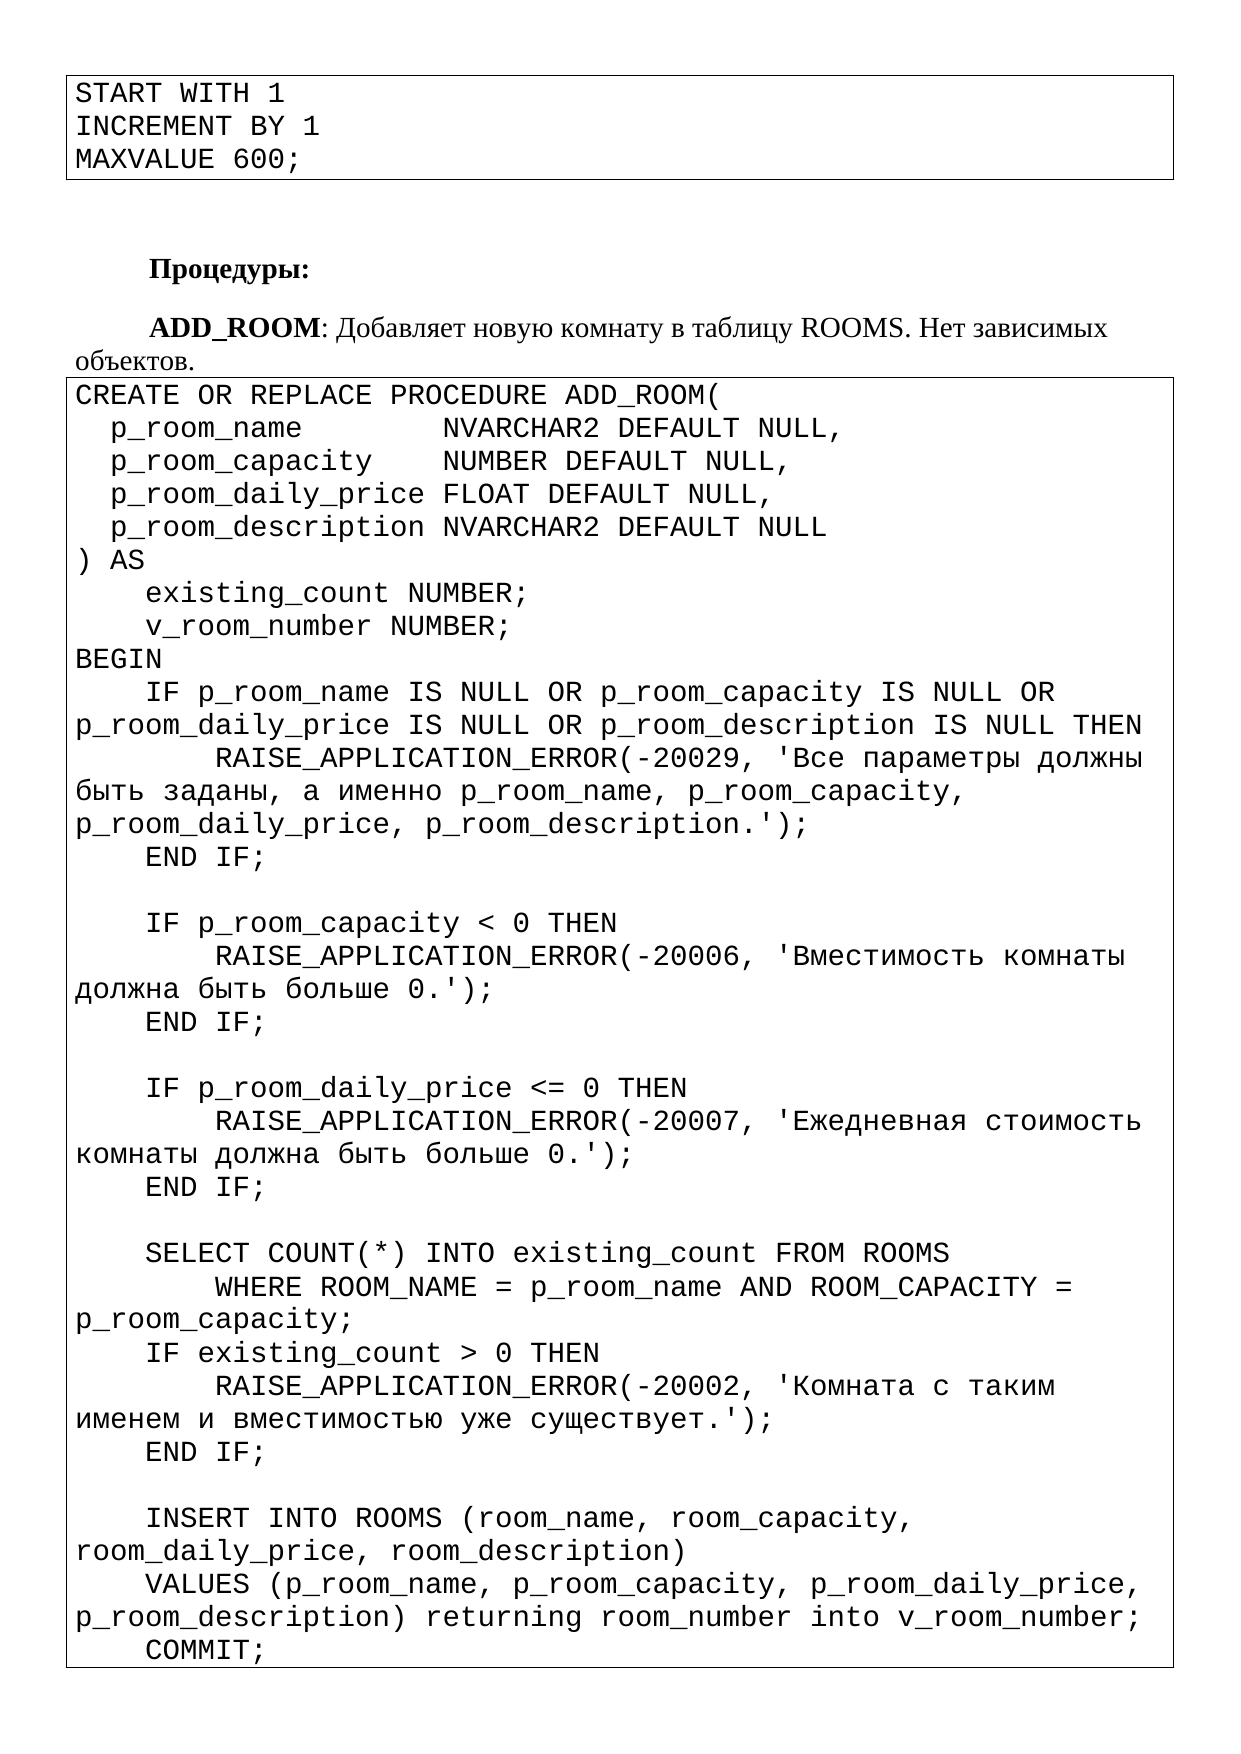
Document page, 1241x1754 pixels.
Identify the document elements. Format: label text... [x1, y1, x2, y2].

text END IF; [75, 1437, 1165, 1470]
text END IF; [75, 1173, 1165, 1206]
text RAISE_APPLICATION_ERROR(-20006, 'Вместимость комнаты должна быть больше 0.'); [75, 941, 1165, 1007]
text RAISE_APPLICATION_ERROR(-20007, 'Ежедневная стоимость комнаты должна быть больше 0.'); [75, 1107, 1165, 1173]
text COMMIT; [75, 1635, 1165, 1667]
text WHERE ROOM_NAME = p_room_name AND ROOM_CAPACITY = p_room_capacity; [75, 1272, 1165, 1338]
text CREATE OR REPLACE PROCEDURE ADD_ROOM( [67, 378, 1173, 413]
text INCREMENT BY 1 [75, 111, 1165, 141]
text END IF; [75, 842, 1165, 875]
text START WITH 1 [67, 76, 1173, 111]
text p_room_name NVARCHAR2 DEFAULT NULL, [75, 413, 1165, 446]
text IF p_room_capacity < 0 THEN [75, 908, 1165, 941]
text existing_count NUMBER; [75, 578, 1165, 611]
text MAXVALUE 600; [67, 141, 1173, 179]
text ADD_ROOM: Добавляет новую комнату в таблицу ROOMS. Нет зависимых объектов. [75, 310, 1165, 377]
text p_room_capacity NUMBER DEFAULT NULL, [75, 446, 1165, 479]
text RAISE_APPLICATION_ERROR(-20002, 'Комната с таким именем и вместимостью уже существует.'); [75, 1371, 1165, 1437]
text INSERT INTO ROOMS (room_name, room_capacity, room_daily_price, room_description) [75, 1503, 1165, 1569]
text RAISE_APPLICATION_ERROR(-20029, 'Все параметры должны быть заданы, а именно p_room_name, p_room_capacity, p_room_daily_price, p_room_description.'); [75, 743, 1165, 842]
text IF p_room_name IS NULL OR p_room_capacity IS NULL OR p_room_daily_price IS NULL OR p_room_description IS NULL THEN [75, 677, 1165, 743]
text Процедуры: [75, 251, 1165, 285]
text IF existing_count > 0 THEN [75, 1338, 1165, 1371]
text v_room_number NUMBER; [75, 611, 1165, 644]
text VALUES (p_room_name, p_room_capacity, p_room_daily_price, p_room_description) returning room_number into v_room_number; [75, 1569, 1165, 1635]
text BEGIN [75, 644, 1165, 677]
text p_room_daily_price FLOAT DEFAULT NULL, [75, 479, 1165, 512]
text IF p_room_daily_price <= 0 THEN [75, 1073, 1165, 1107]
text END IF; [75, 1007, 1165, 1041]
text SELECT COUNT(*) INTO existing_count FROM ROOMS [75, 1239, 1165, 1272]
text p_room_description NVARCHAR2 DEFAULT NULL [75, 512, 1165, 545]
text ) AS [75, 545, 1165, 578]
